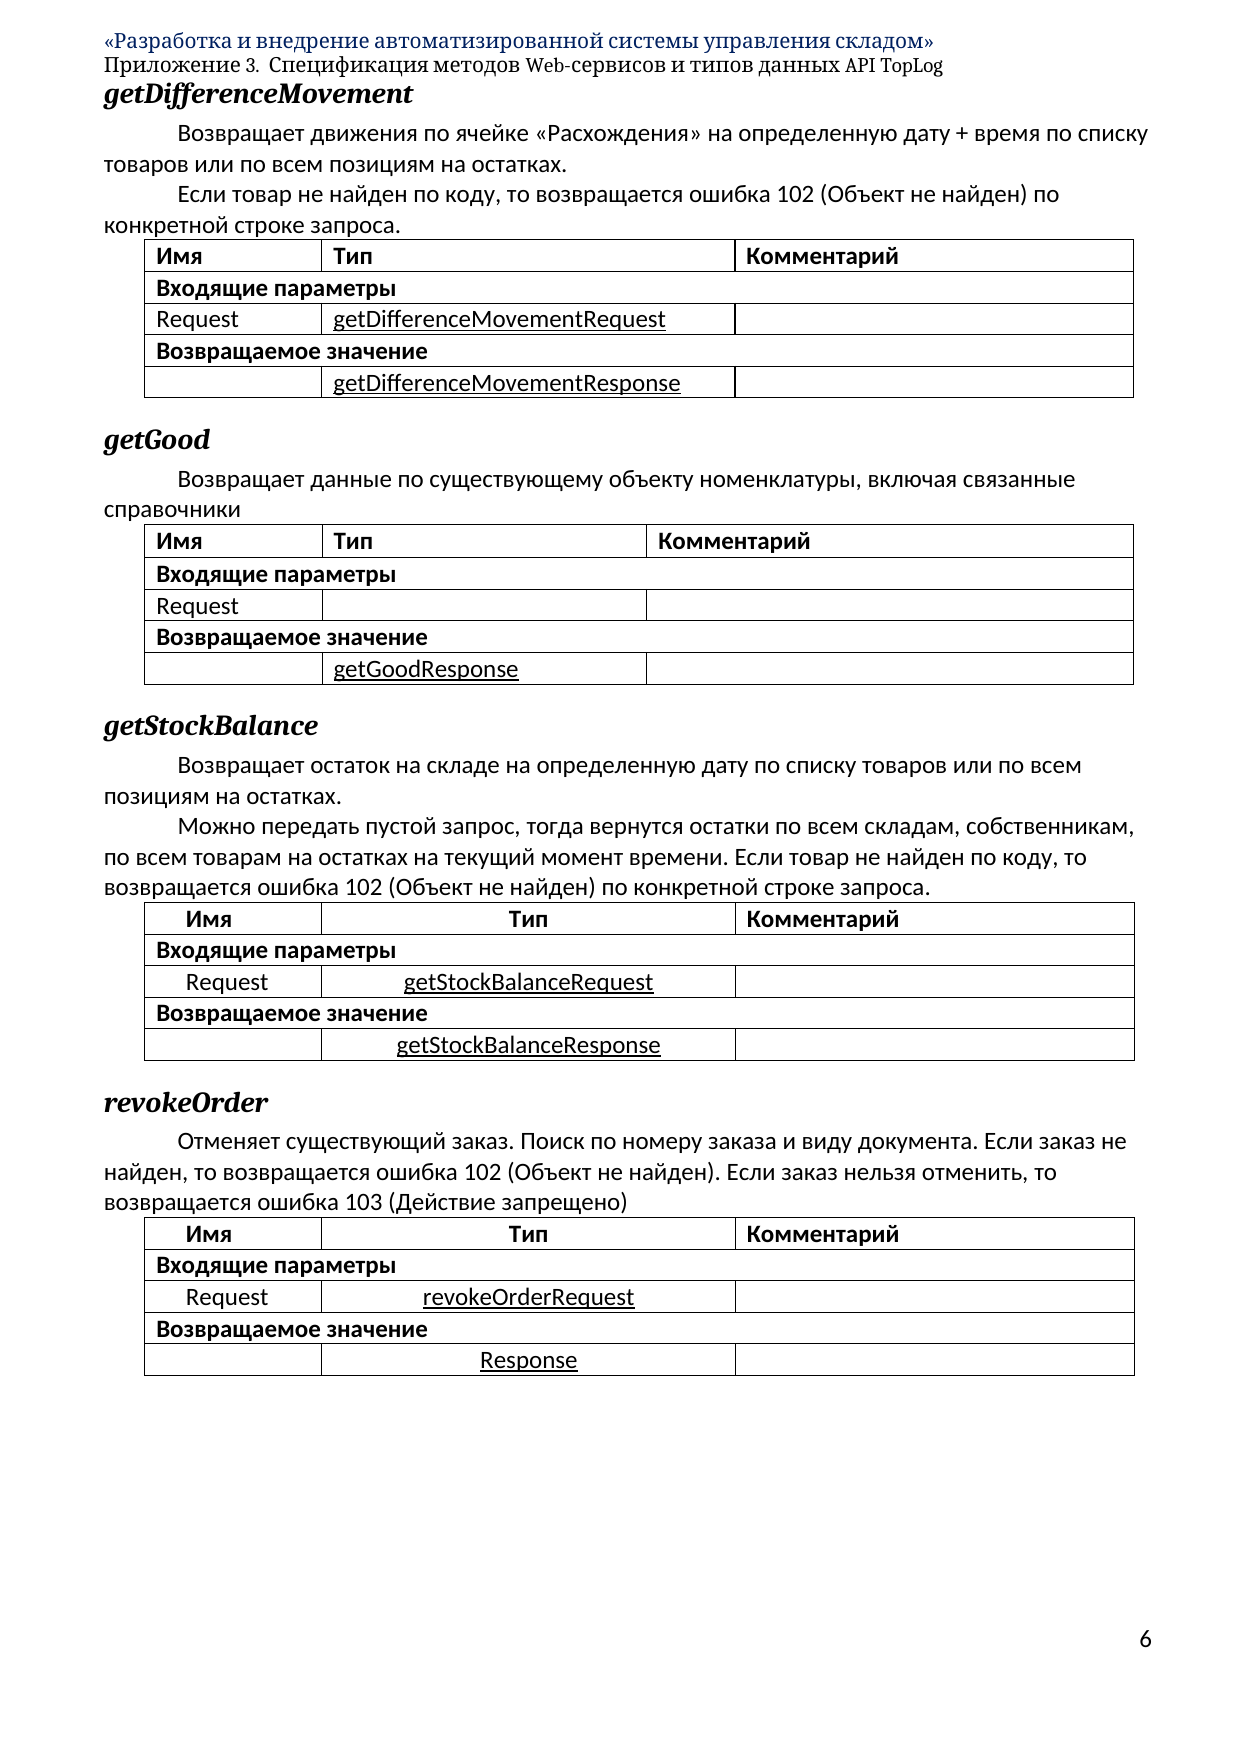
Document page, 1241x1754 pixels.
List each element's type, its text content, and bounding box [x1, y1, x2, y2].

table_cell Возвращаемое значение [145, 1313, 1134, 1343]
table_cell [1123, 590, 1133, 620]
table_cell getStockBalanceResponse [322, 1029, 735, 1060]
table_cell [145, 1344, 321, 1375]
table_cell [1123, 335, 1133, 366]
table_cell [145, 367, 156, 397]
table_cell [311, 367, 321, 397]
table_cell [1123, 653, 1133, 683]
table_cell Response [322, 1344, 735, 1375]
table_cell Request [145, 966, 321, 997]
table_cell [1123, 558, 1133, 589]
table_cell revokeOrderRequest [322, 1281, 735, 1312]
table_header Тип [322, 903, 735, 933]
table_header Имя [145, 1218, 321, 1249]
text Можно передать пустой запрос, тогда вернутся остатки по всем складам, собственникам, по всем товарам на остатках на текущий момент времени. Если товар не найден по коду, то возвращается ошибка 102 (Объект не найден) по конкретной строке запроса. [103, 810, 1152, 902]
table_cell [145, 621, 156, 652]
table_cell [736, 966, 1134, 997]
table_header Имя [145, 903, 321, 933]
text Возвращает движения по ячейке «Расхождения» на определенную дату + время по списку товаров или по всем позициям на остатках. [103, 117, 1152, 178]
table_cell [647, 653, 658, 683]
table_cell [736, 367, 746, 397]
table_cell [1123, 367, 1133, 397]
subtitle revokeOrder [103, 1086, 1152, 1119]
table_cell [736, 1281, 1134, 1312]
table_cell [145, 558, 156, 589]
table_cell [736, 1029, 1134, 1060]
table_cell [736, 304, 746, 334]
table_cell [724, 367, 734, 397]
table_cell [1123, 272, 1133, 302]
text Возвращает данные по существующему объекту номенклатуры, включая связанные справочники [103, 463, 1152, 524]
text Если товар не найден по коду, то возвращается ошибка 102 (Объект не найден) по конкретной строке запроса. [103, 178, 1152, 239]
table_cell [647, 590, 658, 620]
table_cell [145, 653, 156, 683]
table_cell [311, 653, 322, 683]
table_header Тип [322, 1218, 735, 1249]
table_header Тип [323, 525, 646, 557]
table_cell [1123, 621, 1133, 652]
text Возвращает остаток на складе на определенную дату по списку товаров или по всем позициям на остатках. [103, 749, 1152, 810]
table_cell Входящие параметры [145, 935, 1134, 965]
table_cell [1123, 304, 1133, 334]
table_cell [736, 1344, 1134, 1375]
table_cell Request [145, 1281, 321, 1312]
subtitle getGood [103, 423, 1152, 457]
table_header Комментарий [736, 903, 1134, 933]
subtitle getDifferenceMovement [103, 77, 1152, 111]
table_cell [145, 1029, 321, 1060]
table_cell getStockBalanceRequest [322, 966, 735, 997]
table_cell Возвращаемое значение [145, 998, 1134, 1028]
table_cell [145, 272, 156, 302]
table_header Имя [145, 525, 322, 557]
table_header Комментарий [736, 1218, 1134, 1249]
text Отменяет существующий заказ. Поиск по номеру заказа и виду документа. Если заказ не найден, то возвращается ошибка 102 (Объект не найден). Если заказ нельзя отменить, то возвращается ошибка 103 (Действие запрещено) [103, 1126, 1152, 1217]
subtitle getStockBalance [103, 709, 1152, 743]
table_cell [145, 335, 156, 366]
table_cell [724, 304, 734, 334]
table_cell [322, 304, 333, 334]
table_header Комментарий [647, 525, 1133, 557]
table_cell Входящие параметры [145, 1250, 1134, 1280]
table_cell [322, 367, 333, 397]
